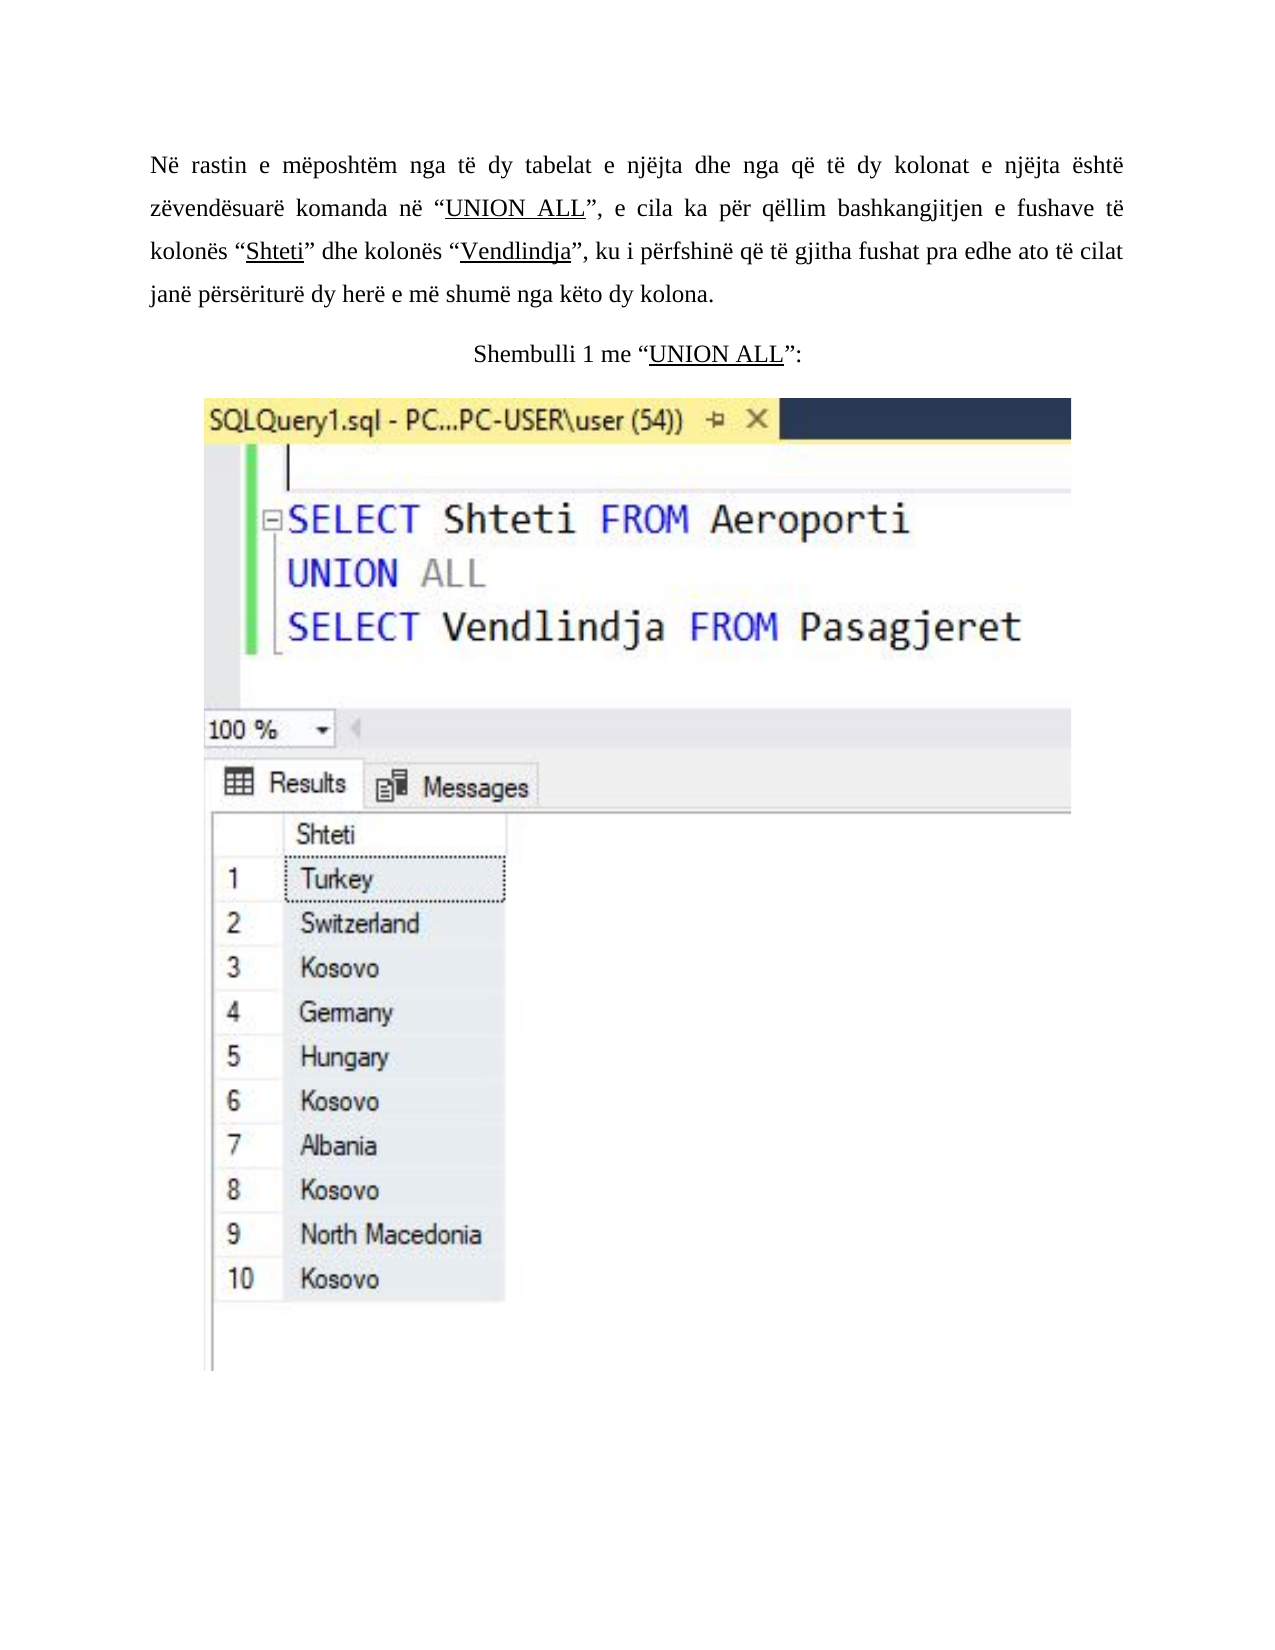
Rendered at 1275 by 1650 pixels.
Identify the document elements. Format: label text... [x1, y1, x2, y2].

picture [203, 398, 1072, 1371]
text Në rastin e mëposhtëm nga të dy tabelat e njëjta dhe nga që të dy kolonat e njëjta është zëvendësuarë komanda në “UNION ALL”, e cila ka për qëllim bashkangjitjen e fushave të kolonës “Shteti” dhe kolonës “Vendlindja”, ku i përfshinë që të gjitha fushat pra edhe ato të cilat janë përsëriturë dy herë e më shumë nga këto dy kolona. [150, 150, 1125, 308]
text Shembulli 1 me “UNION ALL”: [150, 339, 1125, 368]
